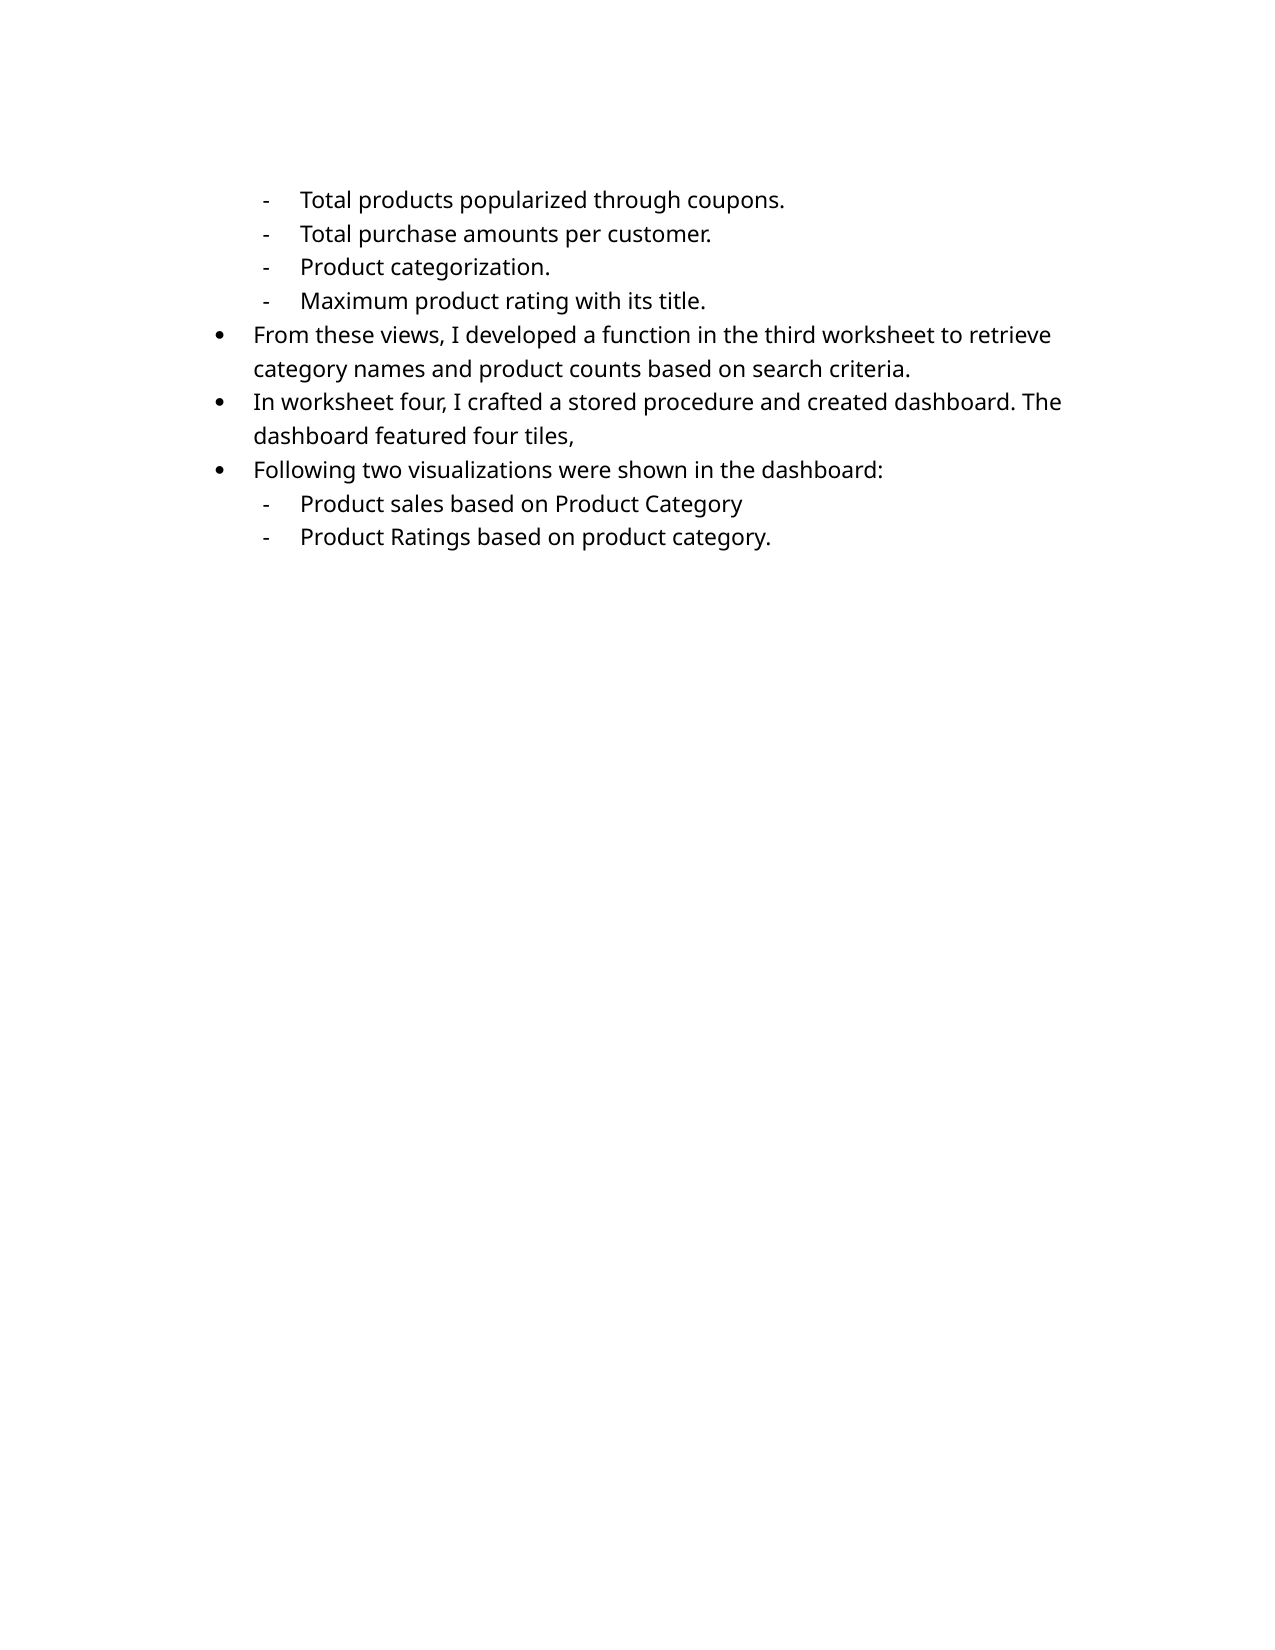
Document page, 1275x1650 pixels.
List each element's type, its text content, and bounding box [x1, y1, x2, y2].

list Product sales based on Product Category [262, 487, 1125, 519]
list Maximum product rating with its title. [262, 285, 1125, 316]
list Product categorization. [262, 251, 1125, 282]
list Following two visualizations were shown in the dashboard: [216, 454, 1125, 485]
list Total purchase amounts per customer. [262, 217, 1125, 249]
list Product Ratings based on product category. [262, 521, 1125, 552]
list In worksheet four, I crafted a stored procedure and created dashboard. The dashboard featured four tiles, [216, 386, 1125, 451]
list Total products popularized through coupons. [262, 184, 1125, 215]
list From these views, I developed a function in the third worksheet to retrieve category names and product counts based on search criteria. [216, 319, 1125, 384]
